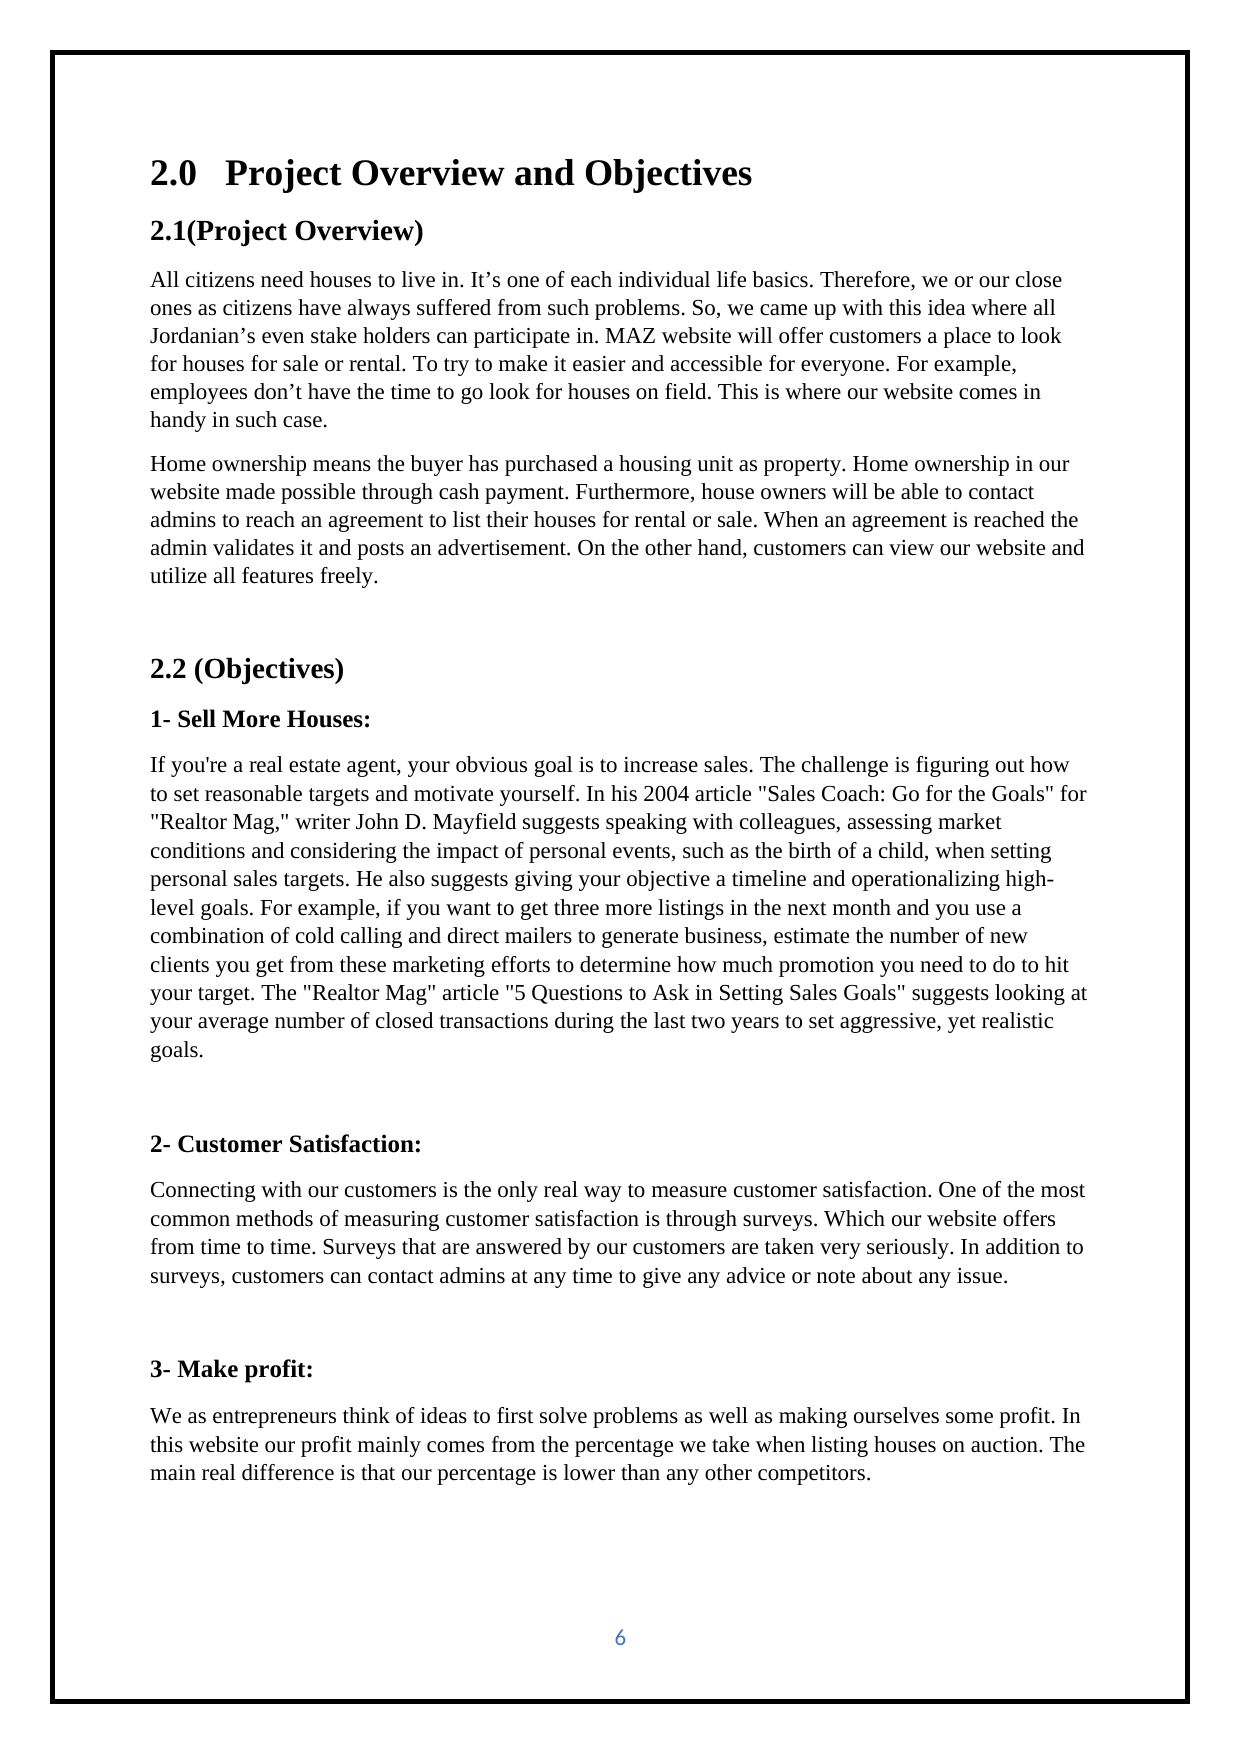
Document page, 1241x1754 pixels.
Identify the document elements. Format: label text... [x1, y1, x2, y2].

text We as entrepreneurs think of ideas to first solve problems as well as making ourselves some profit. In this website our profit mainly comes from the percentage we take when listing houses on auction. The main real difference is that our percentage is lower than any other competitors. [150, 1402, 1090, 1486]
text 1- Sell More Houses: [150, 704, 1090, 733]
text Home ownership means the buyer has purchased a housing unit as property. Home ownership in our website made possible through cash payment. Furthermore, house owners will be able to contact admins to reach an agreement to list their houses for rental or sale. When an agreement is reached the admin validates it and posts an advertisement. On the other hand, customers can view our website and utilize all features freely. [150, 450, 1090, 588]
text 2.1(Project Overview) [150, 213, 1090, 247]
text All citizens need houses to live in. It’s one of each individual life basics. Therefore, we or our close ones as citizens have always suffered from such problems. So, we came up with this idea where all Jordanian’s even stake holders can participate in. MAZ website will offer customers a place to look for houses for sale or rental. To try to make it easier and accessible for everyone. For example, employees don’t have the time to go look for houses on field. This is where our website comes in handy in such case. [150, 266, 1090, 432]
text 2- Customer Satisfaction: [150, 1129, 1090, 1157]
text If you're a real estate agent, your obvious goal is to increase sales. The challenge is figuring out how to set reasonable targets and motivate yourself. In his 2004 article "Sales Coach: Go for the Goals" for "Realtor Mag," writer John D. Mayfield suggests speaking with colleagues, assessing market conditions and considering the impact of personal events, such as the birth of a child, when setting personal sales targets. He also suggests giving your objective a timeline and operationalizing high-level goals. For example, if you want to get three more listings in the next month and you use a combination of cold calling and direct mailers to generate business, estimate the number of new clients you get from these marketing efforts to determine how much promotion you need to do to hit your target. The "Realtor Mag" article "5 Questions to Ask in Setting Sales Goals" suggests looking at your average number of closed transactions during the last two years to set aggressive, yet realistic goals. [150, 752, 1090, 1062]
list Project Overview and Objectives [150, 150, 1090, 193]
text 3- Make profit: [150, 1354, 1090, 1383]
text 2.2 (Objectives) [150, 651, 1090, 684]
text Connecting with our customers is the only real way to measure customer satisfaction. One of the most common methods of measuring customer satisfaction is through surveys. Which our website offers from time to time. Surveys that are answered by our customers are taken very seriously. In addition to surveys, customers can contact admins at any time to give any advice or note about any issue. [150, 1176, 1090, 1288]
